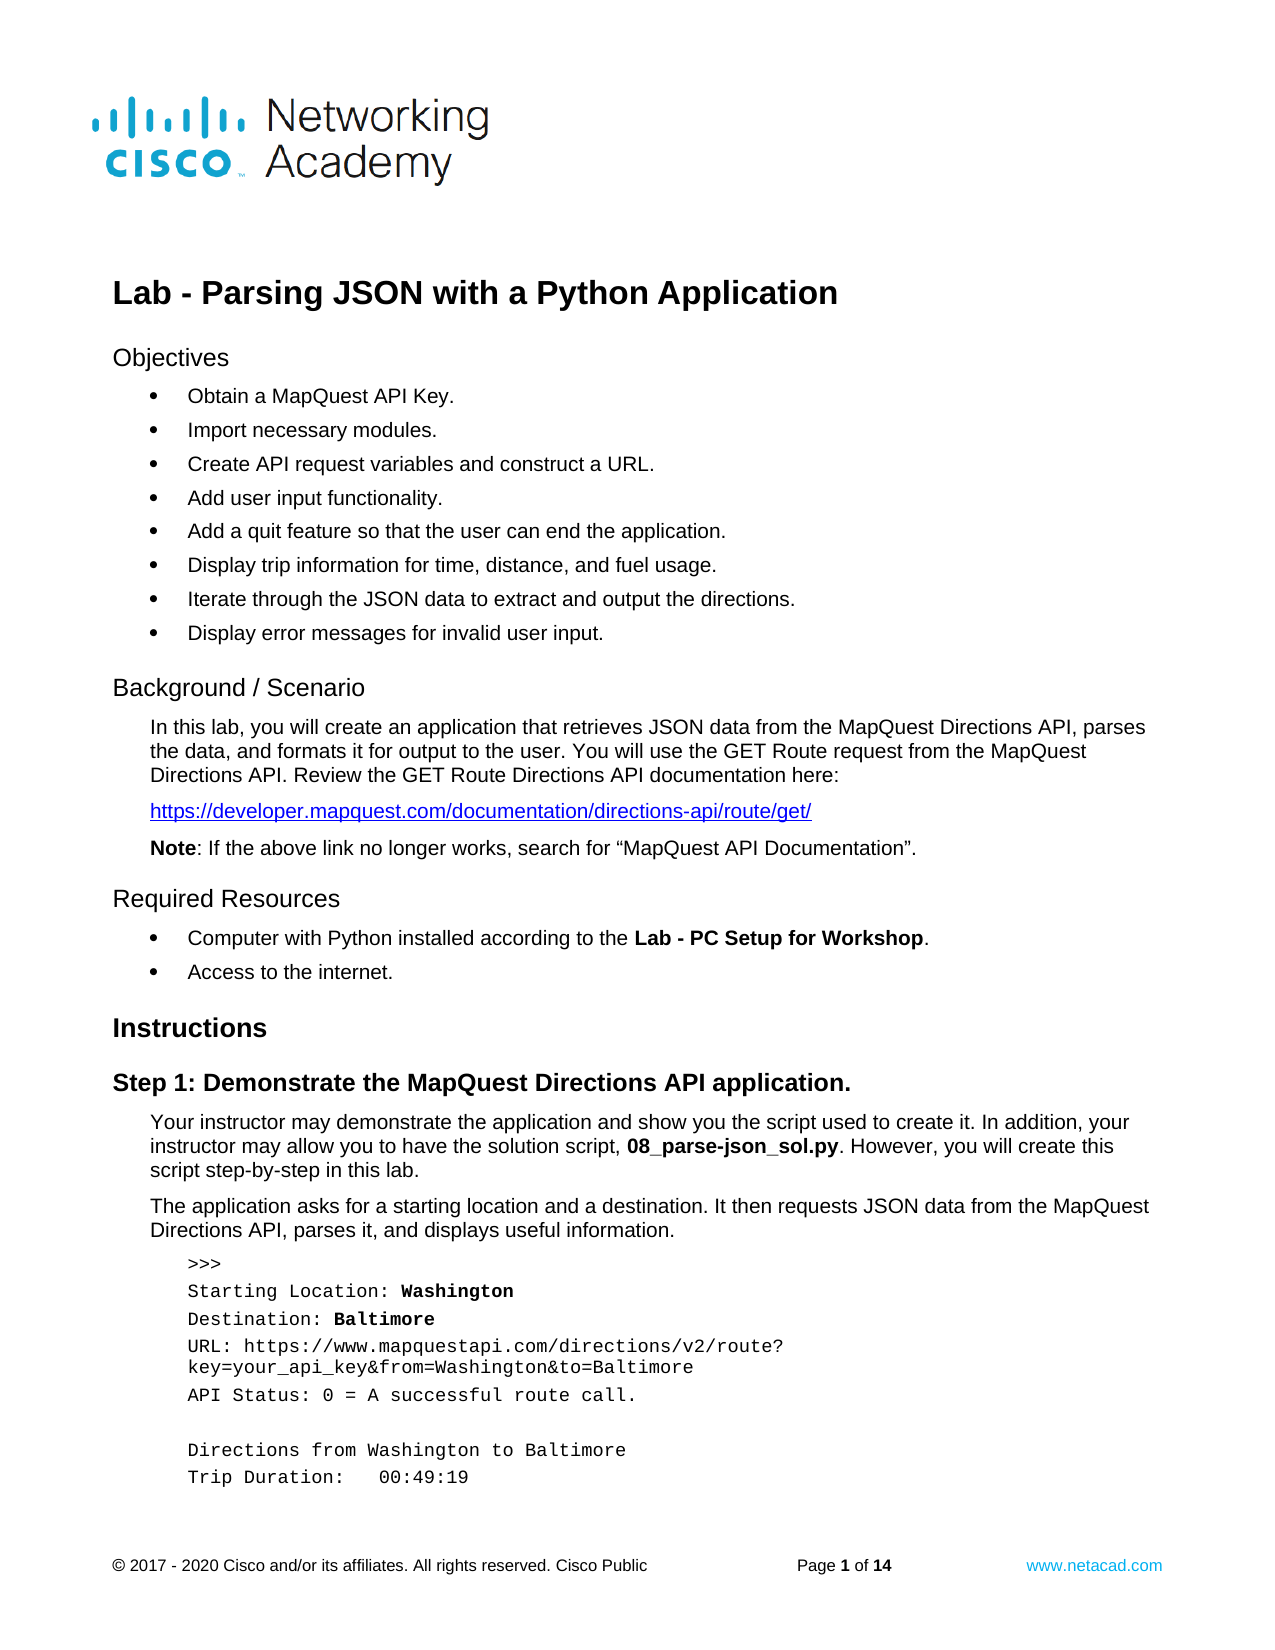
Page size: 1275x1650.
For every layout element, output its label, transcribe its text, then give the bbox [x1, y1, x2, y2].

text In this lab, you will create an application that retrieves JSON data from the MapQuest Directions API, parses the data, and formats it for output to the user. You will use the GET Route request from the MapQuest Directions API. Review the GET Route Directions API documentation here: [150, 714, 1162, 786]
picture [82, 81, 507, 214]
list Obtain a MapQuest API Key. [150, 384, 1162, 408]
list Access to the internet. [150, 959, 1162, 983]
list Import necessary modules. [150, 418, 1162, 442]
text The application asks for a starting location and a destination. It then requests JSON data from the MapQuest Directions API, parses it, and displays useful information. [150, 1194, 1162, 1242]
list Demonstrate the MapQuest Directions API application. [112, 1068, 1162, 1097]
text API Status: 0 = A successful route call. [187, 1386, 1162, 1407]
list Display trip information for time, distance, and fuel usage. [150, 553, 1162, 577]
list Computer with Python installed according to the Lab - PC Setup for Workshop. [150, 926, 1162, 950]
list Display error messages for invalid user input. [150, 621, 1162, 645]
text Note: If the above link no longer works, search for “MapQuest API Documentation”. [150, 835, 1162, 859]
list Create API request variables and construct a URL. [150, 451, 1162, 476]
text URL: https://www.mapquestapi.com/directions/v2/route?key=your_api_key&from=Washington&to=Baltimore [187, 1337, 1162, 1379]
list Required Resources [112, 884, 1162, 913]
text >>> [187, 1254, 1162, 1276]
subtitle Instructions [112, 1012, 1162, 1043]
list Iterate through the JSON data to extract and output the directions. [150, 587, 1162, 611]
list Background / Scenario [112, 673, 1162, 702]
list Objectives [112, 342, 1162, 371]
text Directions from Washington to Baltimore [187, 1441, 1162, 1462]
text https://developer.mapquest.com/documentation/directions-api/route/get/ [150, 799, 1162, 823]
text Trip Duration: 00:49:19 [187, 1468, 1162, 1489]
list Add a quit feature so that the user can end the application. [150, 519, 1162, 543]
text Destination: Baltimore [187, 1309, 1162, 1331]
text Starting Location: Washington [187, 1282, 1162, 1303]
text Your instructor may demonstrate the application and show you the script used to create it. In addition, your instructor may allow you to have the solution script, 08_parse-json_sol.py. However, you will create this script step-by-step in this lab. [150, 1109, 1162, 1181]
list Add user input functionality. [150, 485, 1162, 509]
